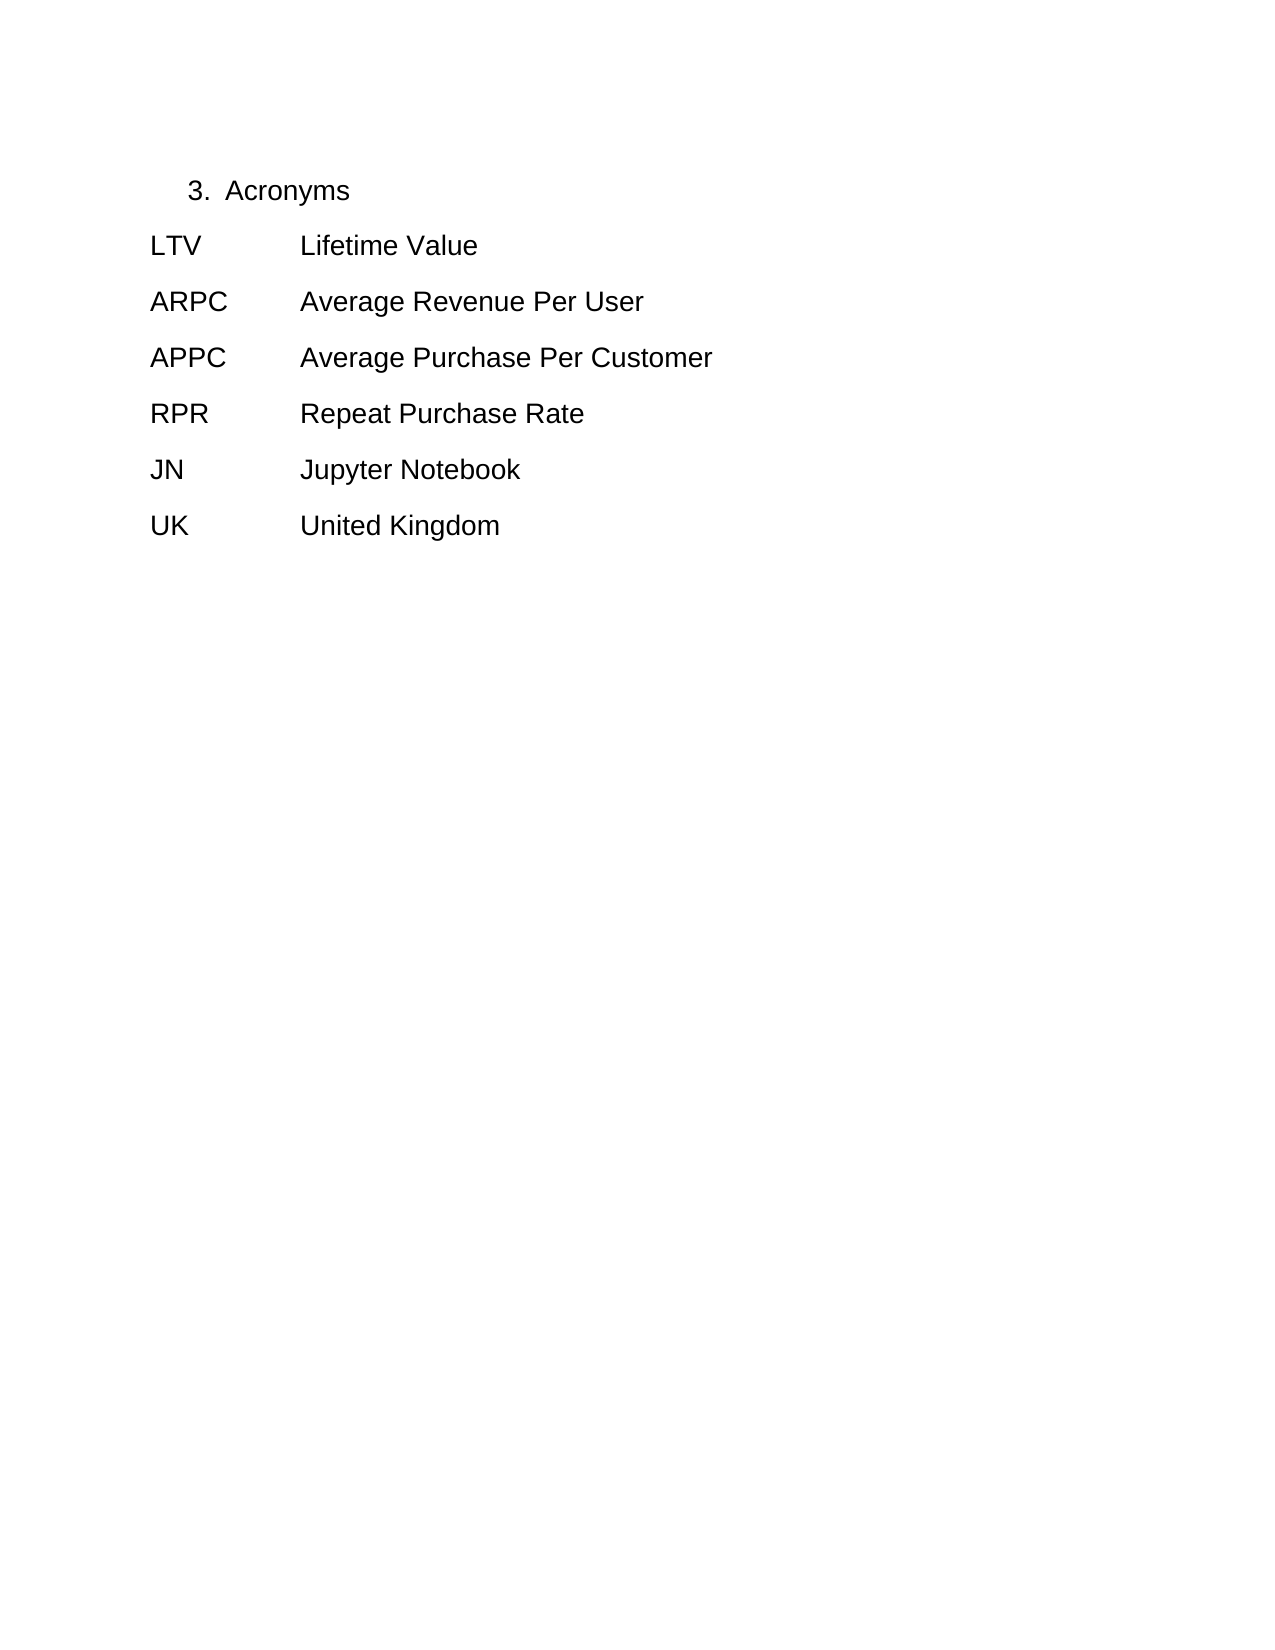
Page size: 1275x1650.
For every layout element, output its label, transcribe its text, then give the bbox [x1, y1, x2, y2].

text APPC Average Purchase Per Customer [150, 341, 1125, 373]
text UK United Kingdom [150, 508, 1125, 541]
text LTV Lifetime Value [150, 229, 1125, 262]
text ARPC Average Revenue Per User [150, 285, 1125, 317]
list Acronyms [187, 173, 1125, 206]
text JN Jupyter Notebook [150, 453, 1125, 485]
text RPR Repeat Purchase Rate [150, 397, 1125, 429]
